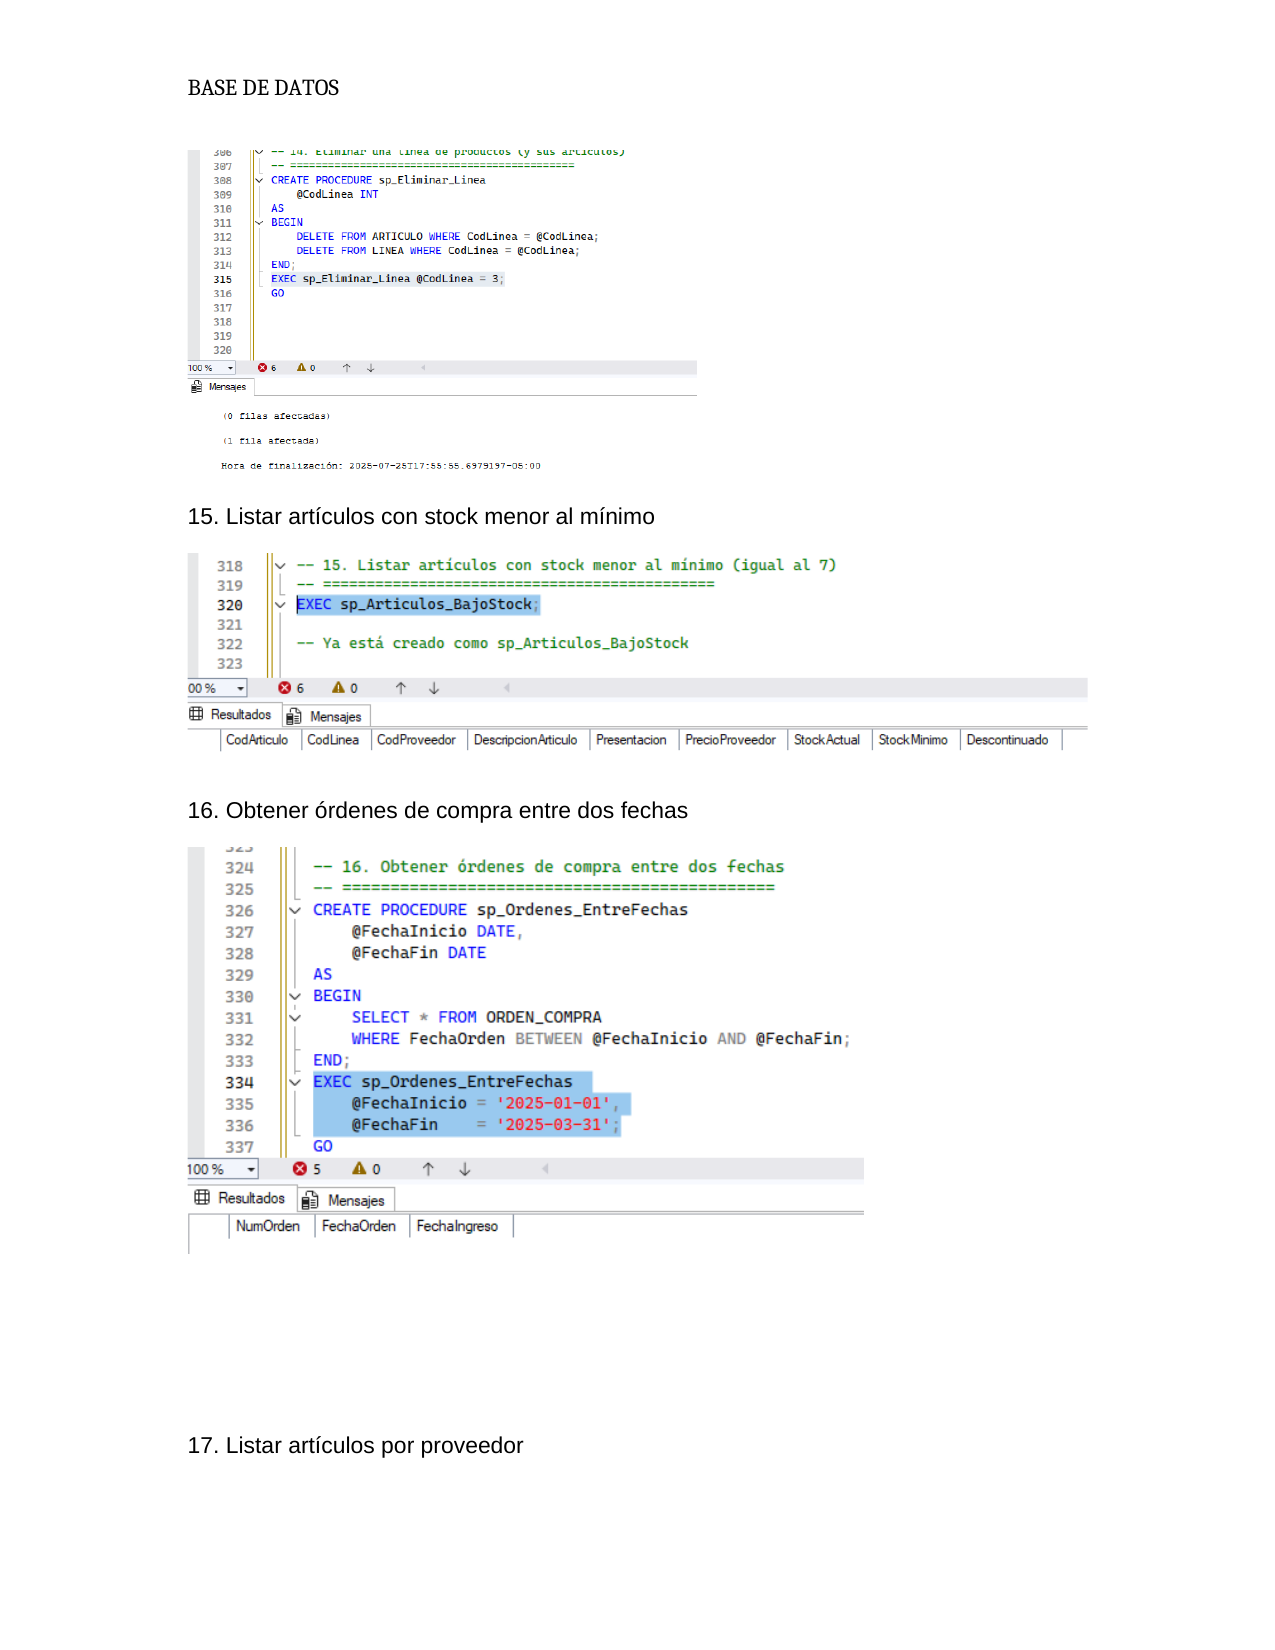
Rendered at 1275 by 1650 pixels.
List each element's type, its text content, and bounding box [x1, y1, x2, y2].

text 17. Listar artículos por proveedor [187, 1432, 1087, 1458]
picture [187, 847, 864, 1254]
text 16. Obtener órdenes de compra entre dos fechas [187, 797, 1087, 823]
picture [187, 553, 1088, 772]
text 15. Listar artículos con stock menor al mínimo [187, 503, 1087, 529]
picture [187, 150, 697, 478]
